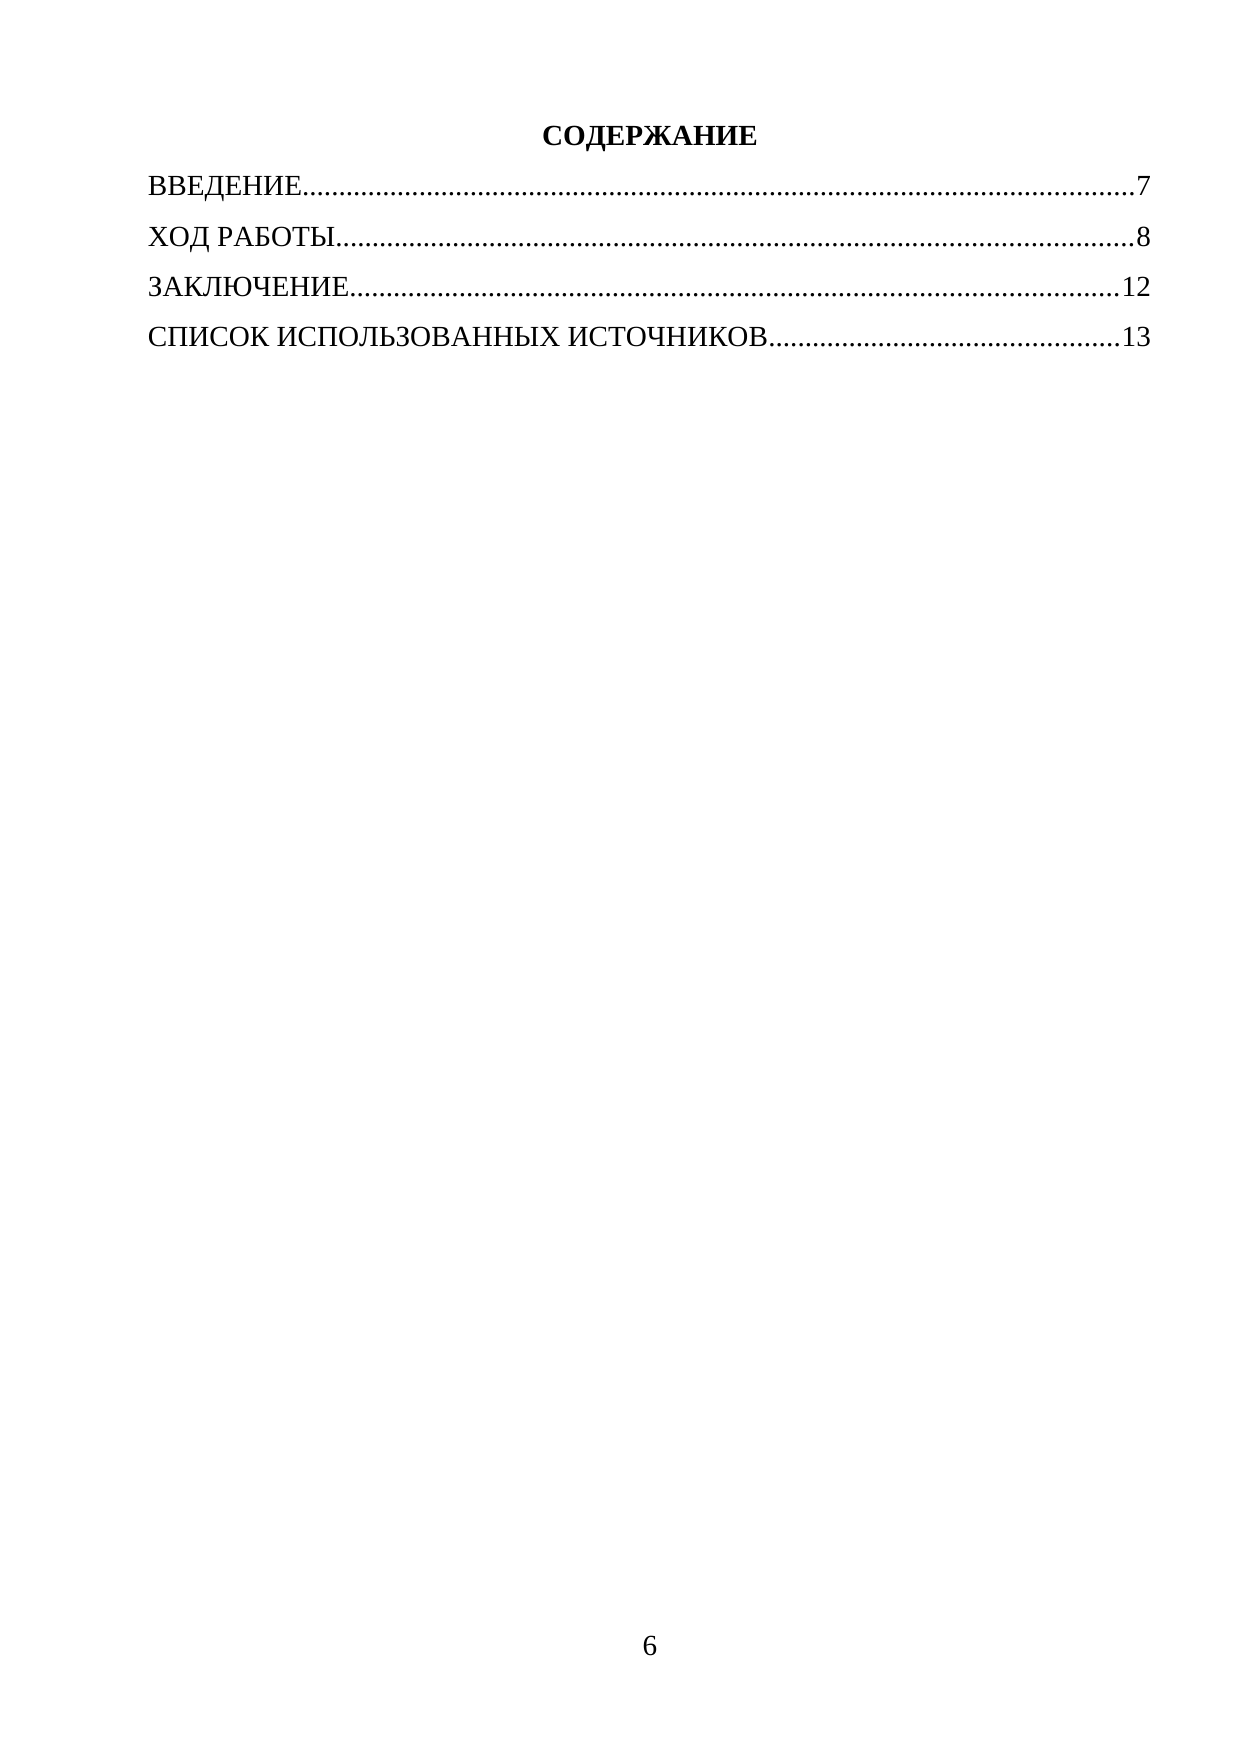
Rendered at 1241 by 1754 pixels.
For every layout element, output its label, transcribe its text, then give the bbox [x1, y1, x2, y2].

text ЗАКЛЮЧЕНИЕ 12 [148, 269, 1152, 302]
text ВВЕДЕНИЕ 7 [148, 168, 1152, 202]
text ХОД РАБОТЫ 8 [148, 219, 1152, 252]
text СОДЕРЖАНИЕ [148, 118, 1152, 152]
text СПИСОК ИСПОЛЬЗОВАННЫХ ИСТОЧНИКОВ 13 [148, 319, 1152, 353]
